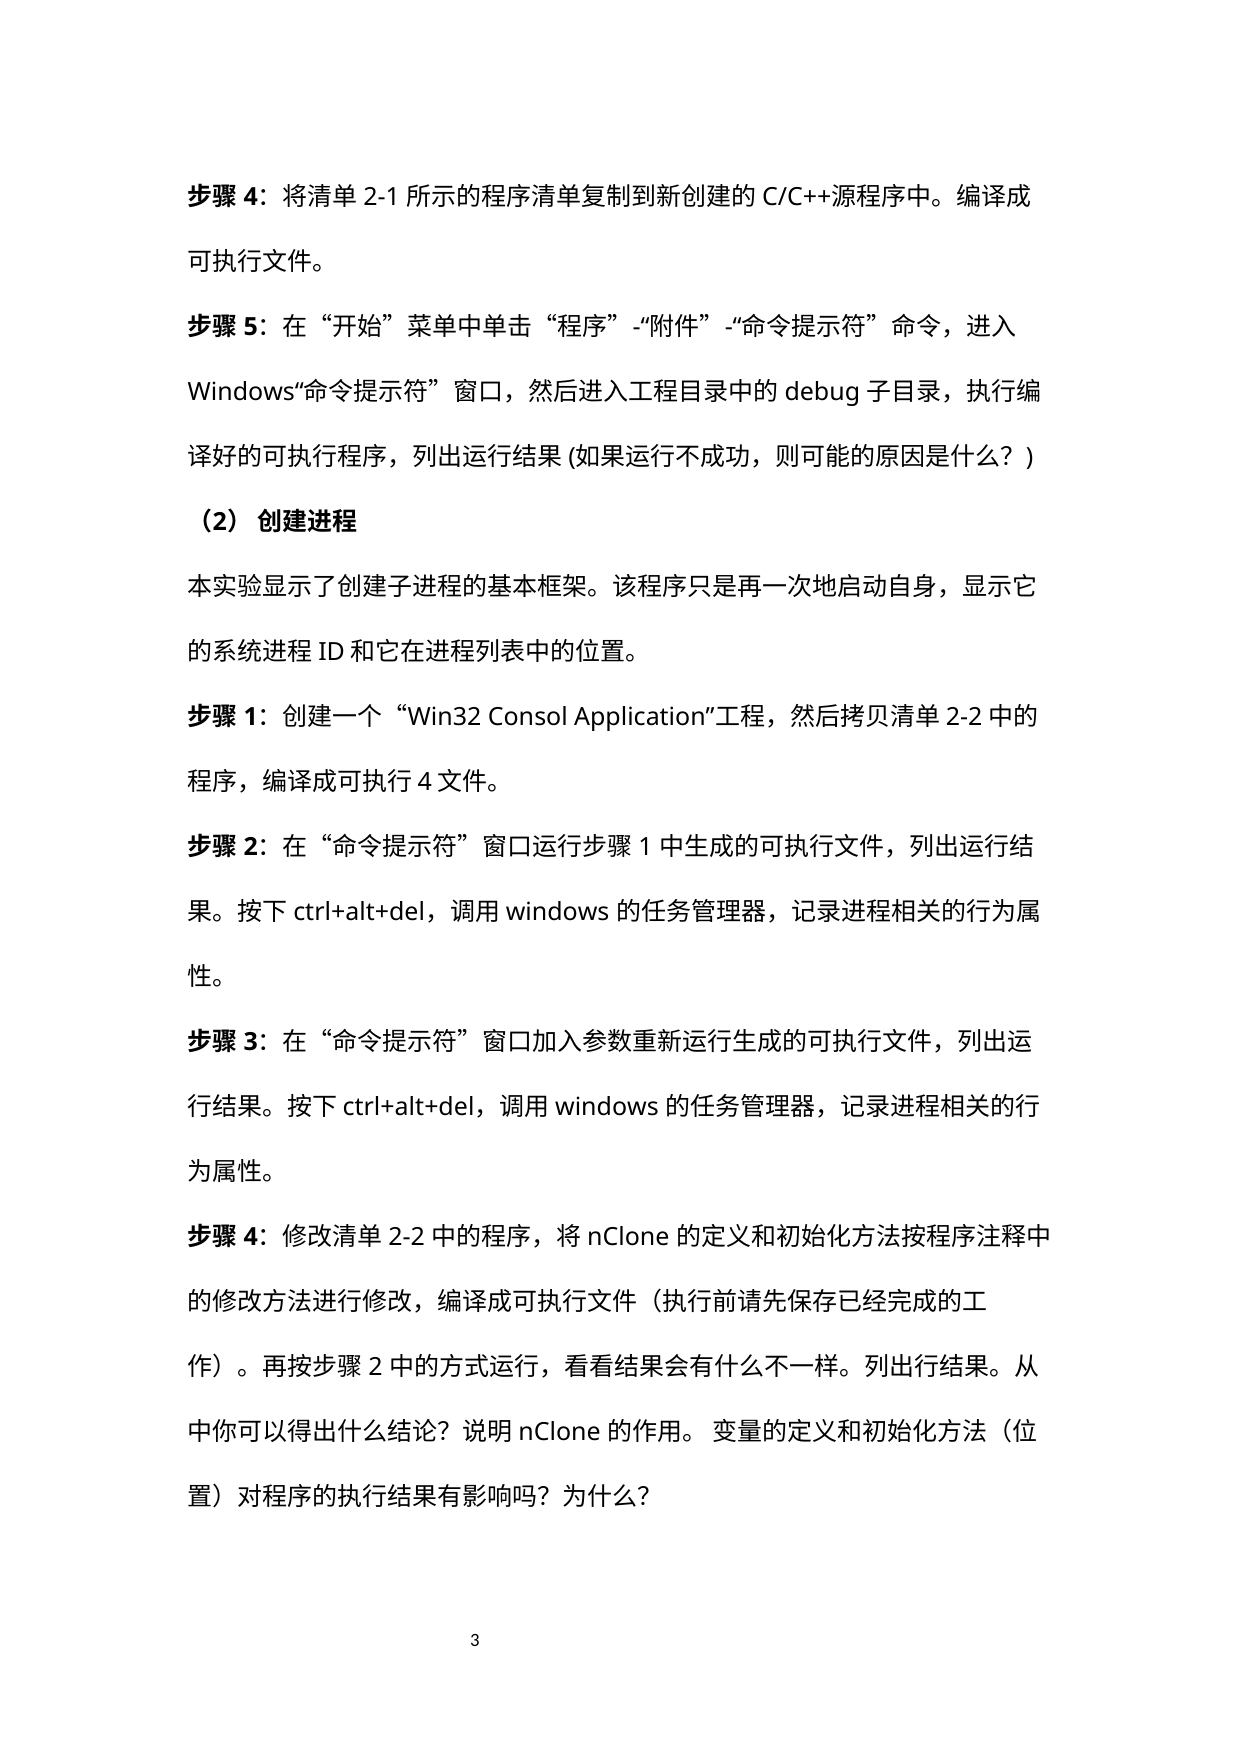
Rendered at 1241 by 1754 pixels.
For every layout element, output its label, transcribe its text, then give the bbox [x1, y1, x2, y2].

text 步骤 2：在“命令提示符”窗口运行步骤 1 中生成的可执行文件，列出运行结果。按下 ctrl+alt+del，调用 windows 的任务管理器，记录进程相关的行为属性。 [187, 812, 1053, 1007]
text 步骤 4：将清单 2-1 所示的程序清单复制到新创建的 C/C++源程序中。编译成可执行文件。 [187, 162, 1053, 292]
text （2） 创建进程 [187, 487, 1053, 552]
text 步骤 3：在“命令提示符”窗口加入参数重新运行生成的可执行文件，列出运行结果。按下ctrl+alt+del，调用 windows 的任务管理器，记录进程相关的行为属性。 [187, 1007, 1053, 1202]
text 步骤 1：创建一个“Win32 Consol Application”工程，然后拷贝清单 2-2 中的程序，编译成可执行4文件。 [187, 682, 1053, 812]
text 本实验显示了创建子进程的基本框架。该程序只是再一次地启动自身，显示它的系统进程 ID和它在进程列表中的位置。 [187, 552, 1053, 682]
text 步骤 5：在“开始”菜单中单击“程序”-“附件”-“命令提示符”命令，进入 Windows“命令提示符”窗口，然后进入工程目录中的 debug 子目录，执行编译好的可执行程序，列出运行结果 (如果运行不成功，则可能的原因是什么？) [187, 292, 1053, 487]
